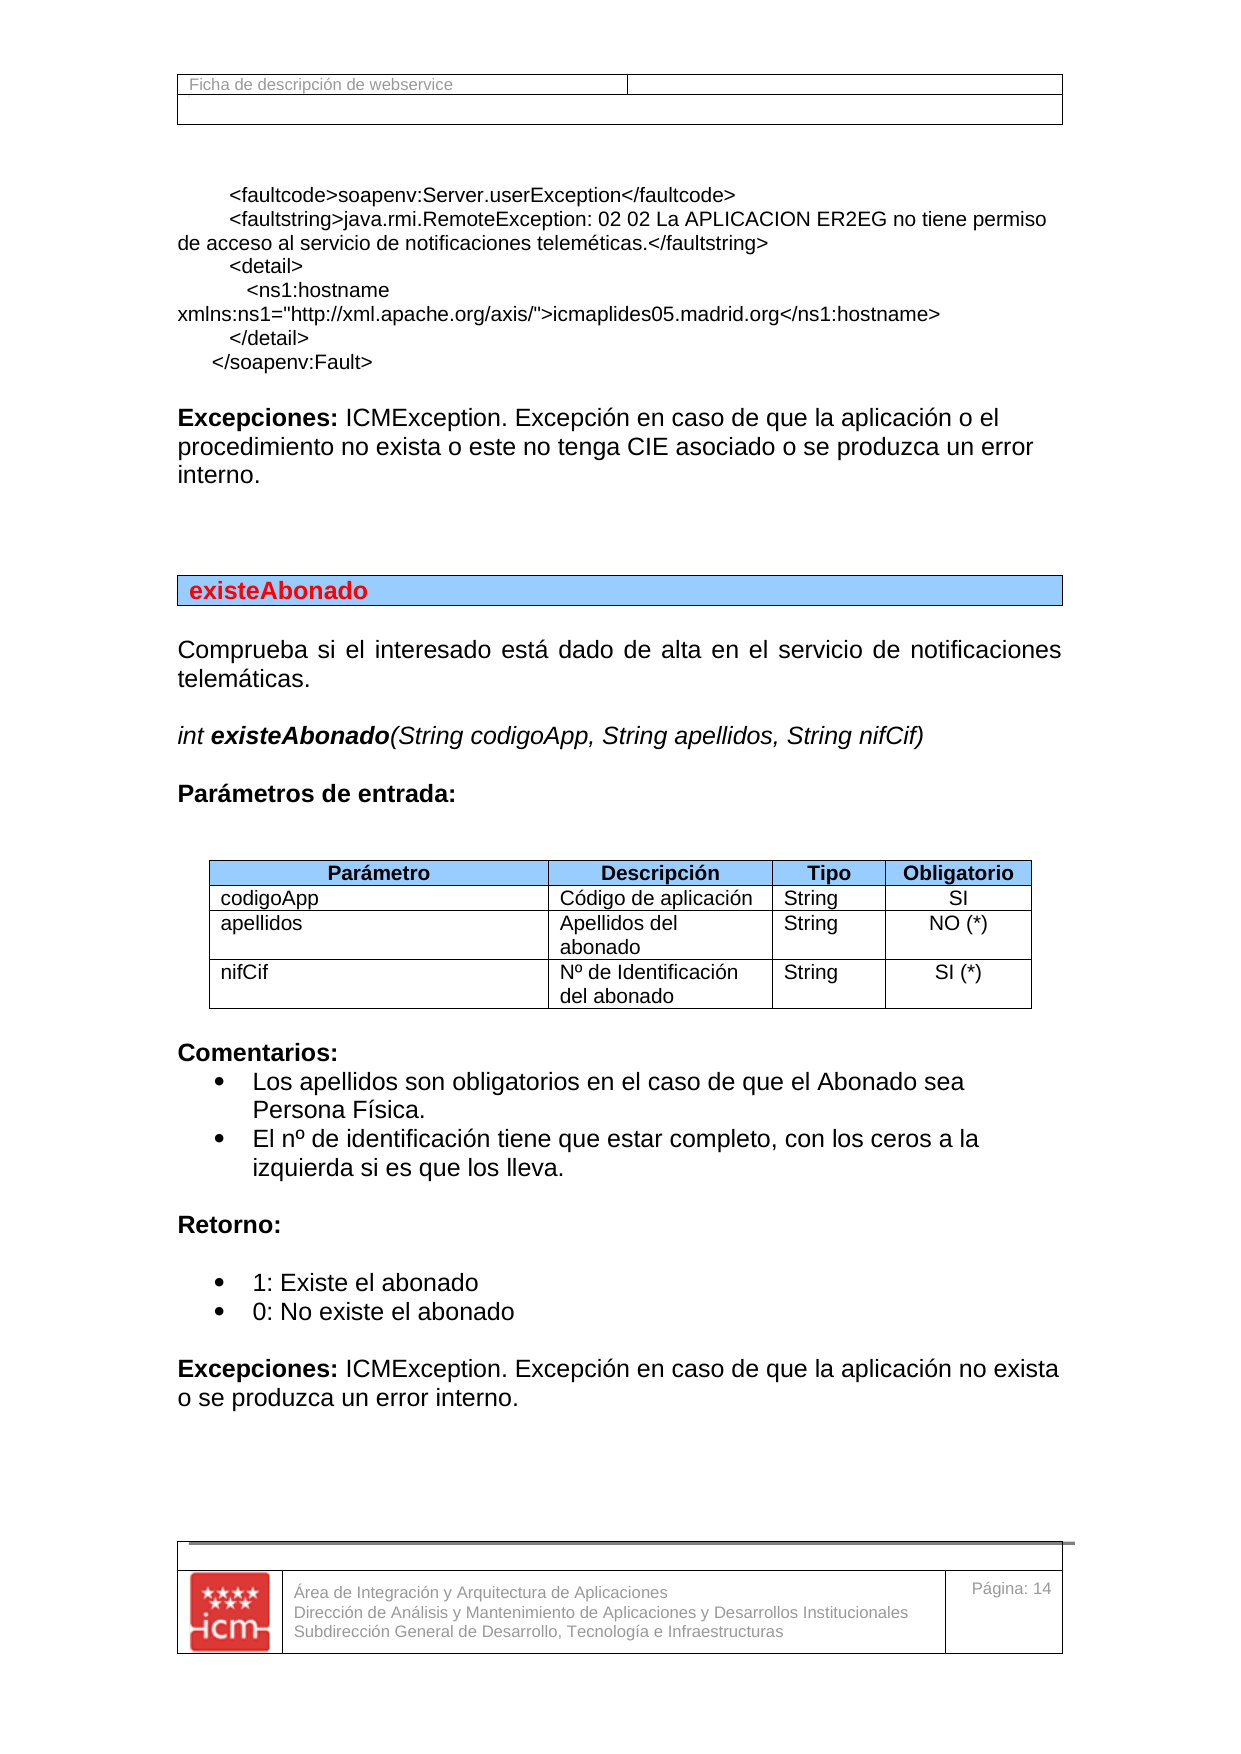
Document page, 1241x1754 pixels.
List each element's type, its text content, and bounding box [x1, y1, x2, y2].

text <ns1:hostname xmlns:ns1="http://xml.apache.org/axis/">icmaplides05.madrid.org</ns1:hostname> [177, 278, 1063, 326]
table_cell String [773, 960, 885, 1008]
table_header Descripción [549, 861, 772, 885]
text Retorno: [177, 1211, 1063, 1239]
table_cell Código de aplicación [549, 886, 772, 910]
table_header Obligatorio [886, 861, 1031, 885]
text <faultcode>soapenv:Server.userException</faultcode> [177, 182, 1063, 206]
text <faultstring>java.rmi.RemoteException: 02 02 La APLICACION ER2EG no tiene permiso de acceso al servicio de notificaciones teleméticas.</faultstring> [177, 206, 1063, 254]
table_header Parámetro [210, 861, 548, 885]
table_cell SI (*) [886, 960, 1031, 1008]
table_cell nifCif [210, 960, 548, 1008]
text </detail> [177, 326, 1063, 350]
table_cell Apellidos del abonado [549, 911, 772, 959]
text <detail> [177, 254, 1063, 278]
text Comprueba si el interesado está dado de alta en el servicio de notificaciones telemáticas. [177, 635, 1063, 692]
text int existeAbonado(String codigoApp, String apellidos, String nifCif) [177, 721, 1063, 750]
table_cell codigoApp [210, 886, 548, 910]
text Excepciones: ICMException. Excepción en caso de que la aplicación o el procedimiento no exista o este no tenga CIE asociado o se produzca un error interno. [177, 403, 1063, 489]
text Comentarios: [177, 1038, 1063, 1067]
table_header existeAbonado [178, 576, 1062, 605]
list Los apellidos son obligatorios en el caso de que el Abonado sea Persona Física. [215, 1067, 1063, 1124]
list 0: No existe el abonado [215, 1297, 1063, 1326]
text </soapenv:Fault> [177, 350, 1063, 403]
table_cell SI [886, 886, 1031, 910]
table_cell String [773, 911, 885, 959]
table_cell Nº de Identificación del abonado [549, 960, 772, 1008]
table_header Tipo [773, 861, 885, 885]
text Excepciones: ICMException. Excepción en caso de que la aplicación no exista o se produzca un error interno. [177, 1354, 1063, 1412]
list El nº de identificación tiene que estar completo, con los ceros a la izquierda si es que los lleva. [215, 1124, 1063, 1182]
text Parámetros de entrada: [177, 779, 1063, 807]
table_cell NO (*) [886, 911, 1031, 959]
list 1: Existe el abonado [215, 1268, 1063, 1297]
table_cell String [773, 886, 885, 910]
table_cell apellidos [210, 911, 548, 959]
